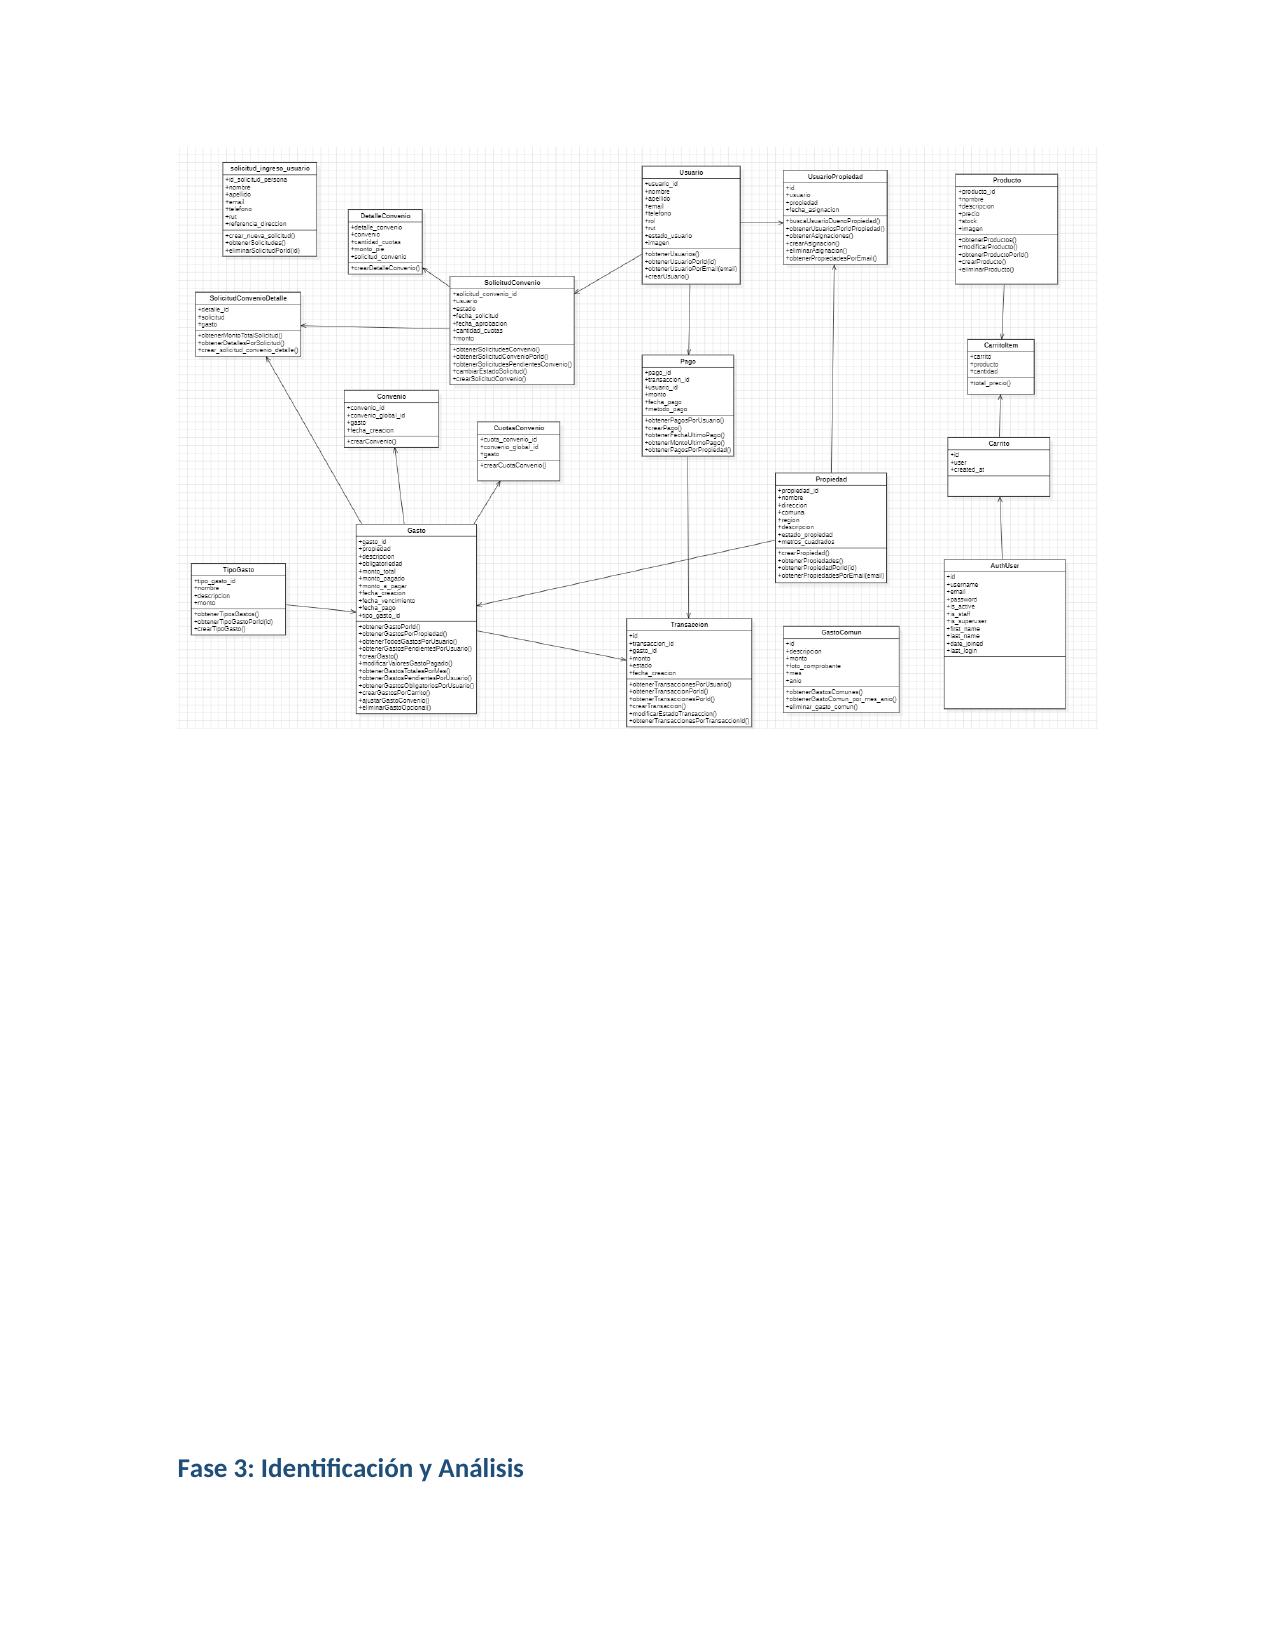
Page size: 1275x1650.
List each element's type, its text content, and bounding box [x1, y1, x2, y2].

picture [177, 147, 1098, 729]
subtitle Fase 3: Identificación y Análisis [177, 1451, 1098, 1484]
